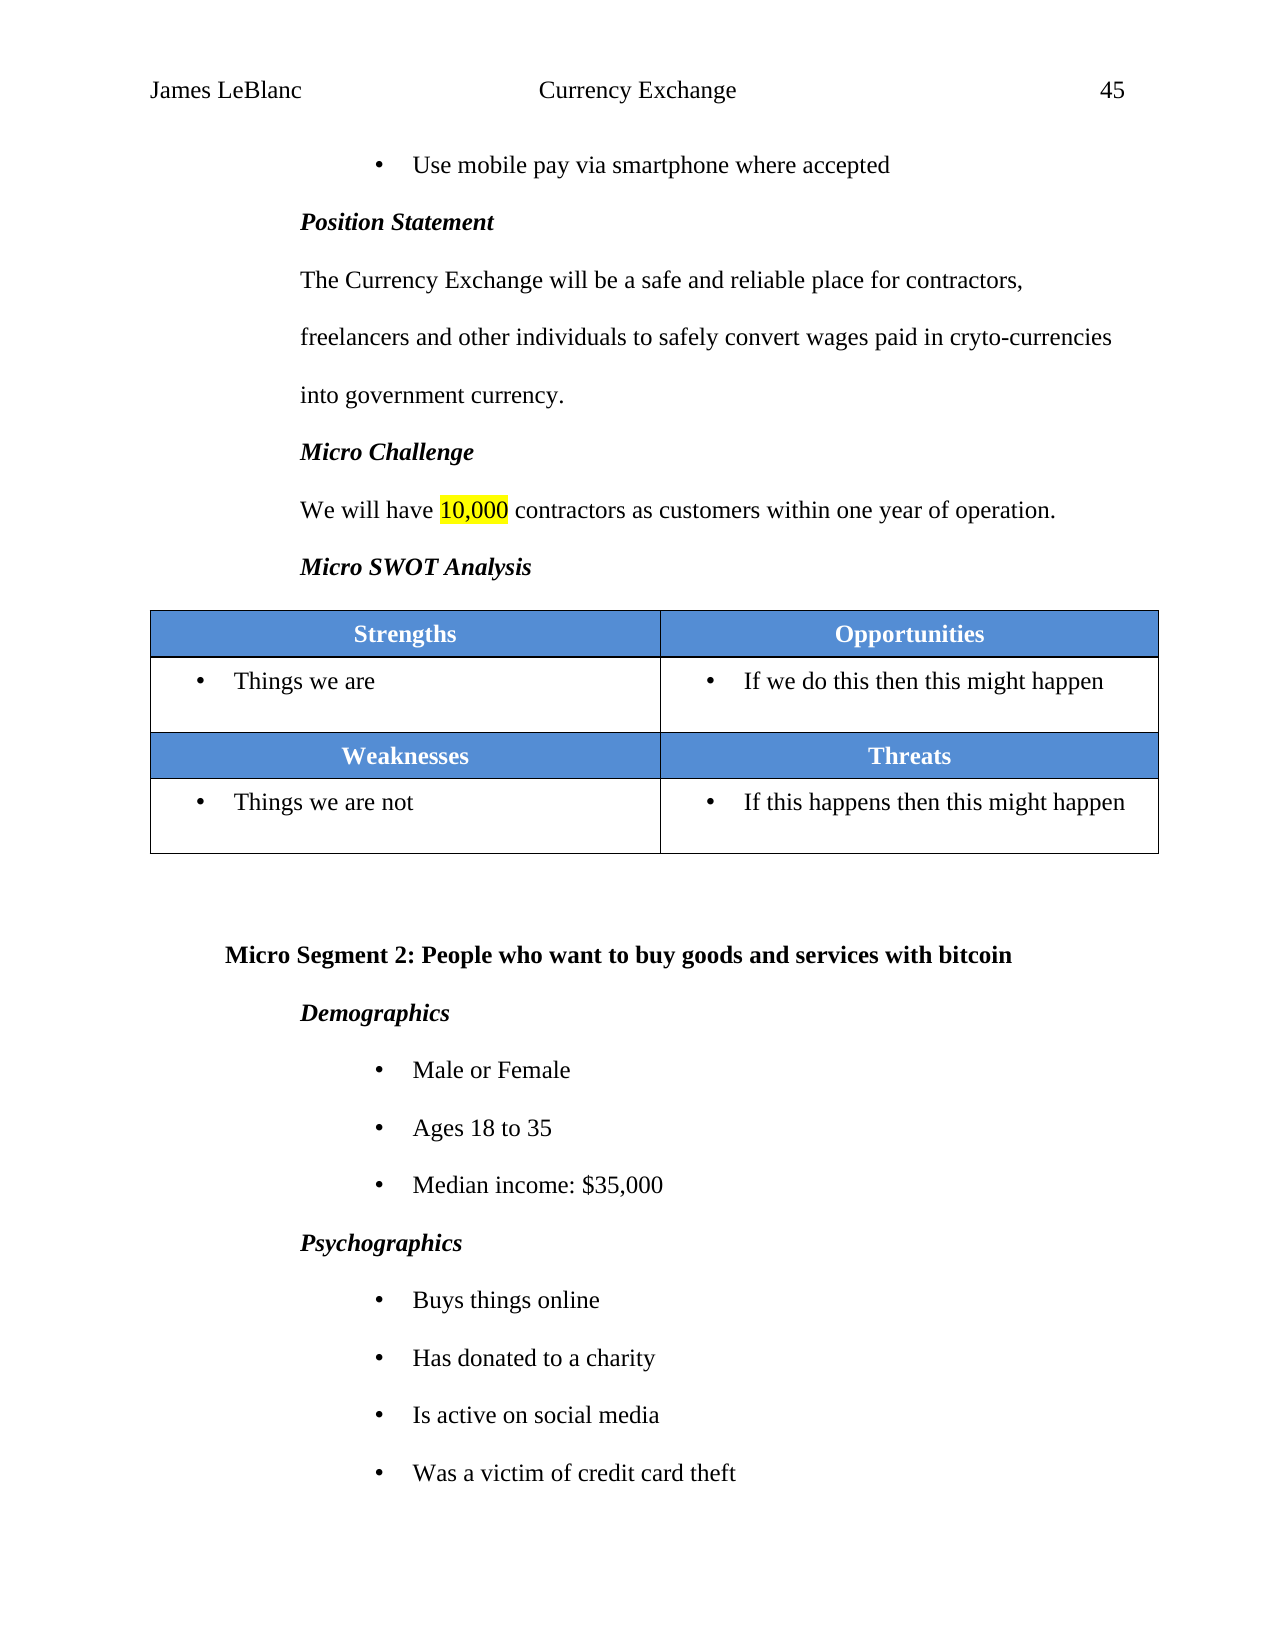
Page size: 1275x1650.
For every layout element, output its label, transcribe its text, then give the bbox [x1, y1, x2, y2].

table_cell If we do this then this might happen [661, 658, 1158, 732]
table_cell Threats [661, 733, 1158, 778]
list Has donated to a charity [375, 1343, 1125, 1372]
table_cell If this happens then this might happen [661, 779, 1158, 853]
text Micro Segment 2: People who want to buy goods and services with bitcoin [150, 940, 1125, 969]
text Demographics [150, 998, 1125, 1027]
list Median income: $35,000 [375, 1170, 1125, 1199]
table_cell Things we are [151, 658, 660, 732]
table_cell Weaknesses [151, 733, 660, 778]
table_header Opportunities [661, 611, 1158, 656]
text Position Statement [300, 207, 1125, 236]
text Micro Challenge [300, 437, 1125, 466]
text The Currency Exchange will be a safe and reliable place for contractors, freelancers and other individuals to safely convert wages paid in cryto-currencies into government currency. [300, 265, 1125, 409]
list Buys things online [375, 1285, 1125, 1314]
list Ages 18 to 35 [375, 1113, 1125, 1142]
text We will have 10,000 contractors as customers within one year of operation. [508, 495, 1125, 524]
list Is active on social media [375, 1400, 1125, 1429]
list Use mobile pay via smartphone where accepted [375, 150, 1125, 179]
text Psychographics [300, 1228, 1125, 1257]
table_header Strengths [151, 611, 660, 656]
list Was a victim of credit card theft [375, 1458, 1125, 1487]
text Micro SWOT Analysis [300, 552, 1125, 581]
table_cell Things we are not [151, 779, 660, 853]
list Male or Female [375, 1055, 1125, 1084]
